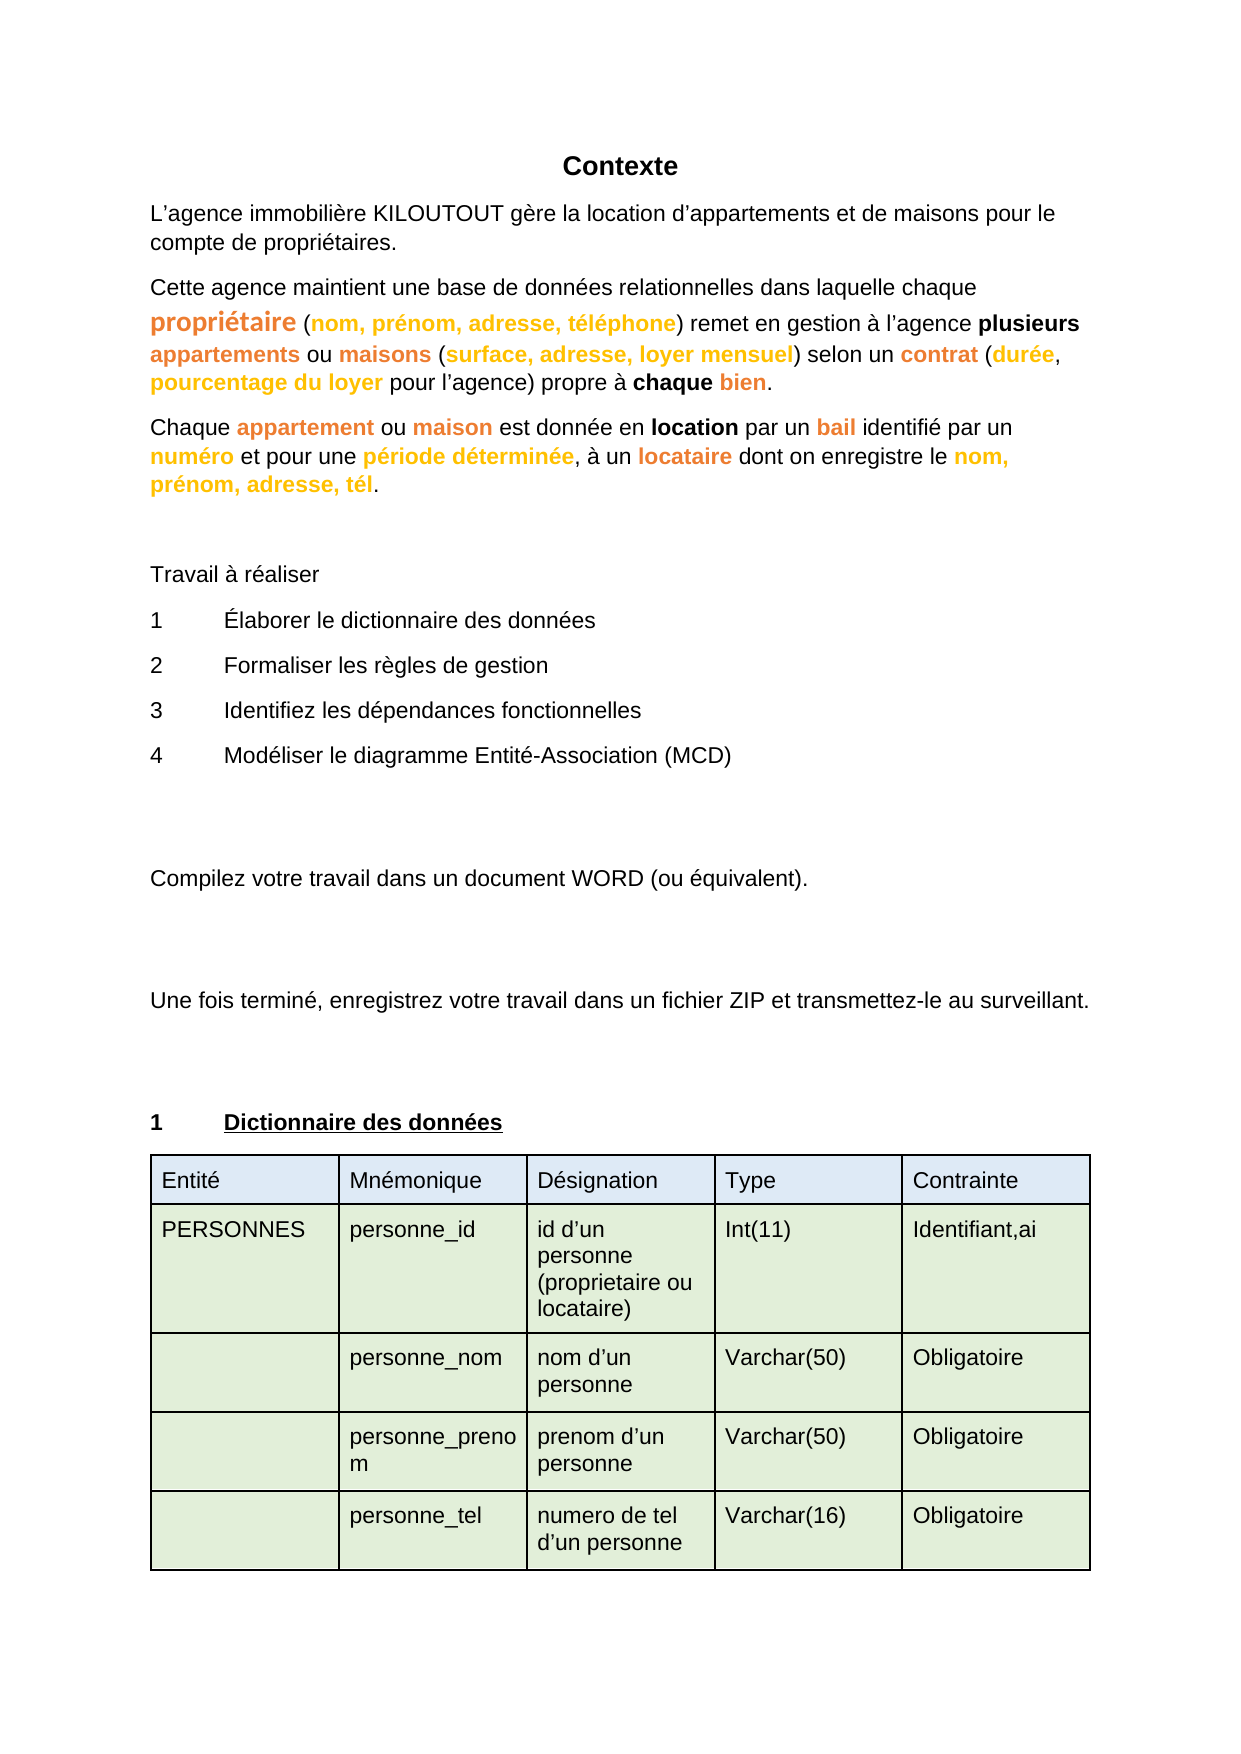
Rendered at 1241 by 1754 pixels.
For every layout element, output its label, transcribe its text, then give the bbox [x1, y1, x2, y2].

table_cell PERSONNES [152, 1205, 338, 1332]
table_cell Obligatoire [903, 1492, 1089, 1568]
table_cell Identifiant,ai [903, 1205, 1089, 1332]
text 4 Modéliser le diagramme Entité-Association (MCD) [150, 742, 1090, 768]
text Compilez votre travail dans un document WORD (ou équivalent). [150, 864, 1090, 891]
text 1 Élaborer le dictionnaire des données [150, 607, 1090, 633]
text 3 Identifiez les dépendances fonctionnelles [150, 697, 1090, 723]
table_cell [152, 1492, 338, 1568]
table_cell personne_prenom [340, 1413, 526, 1489]
table_cell [152, 1334, 338, 1411]
table_cell Varchar(50) [716, 1413, 901, 1489]
text Chaque appartement ou maison est donnée en location par un bail identifié par un numéro et pour une période déterminée, à un locataire dont on enregistre le nom, prénom, adresse, tél. [150, 414, 1090, 498]
text Une fois terminé, enregistrez votre travail dans un fichier ZIP et transmettez-le au surveillant. [150, 987, 1090, 1013]
text 2 Formaliser les règles de gestion [150, 652, 1090, 678]
table_cell personne_tel [340, 1492, 526, 1568]
table_cell id d’un personne (proprietaire ou locataire) [528, 1205, 714, 1332]
table_cell Int(11) [716, 1205, 901, 1332]
text Travail à réaliser [150, 561, 1090, 588]
table_cell [152, 1413, 338, 1489]
table_cell personne_id [340, 1205, 526, 1332]
table_cell prenom d’un personne [528, 1413, 714, 1489]
table_header Type [716, 1156, 901, 1203]
table_header Désignation [528, 1156, 714, 1203]
table_cell Obligatoire [903, 1334, 1089, 1411]
text Contexte [150, 150, 1090, 181]
text Cette agence maintient une base de données relationnelles dans laquelle chaque propriétaire (nom, prénom, adresse, téléphone) remet en gestion à l’agence plusieurs appartements ou maisons (surface, adresse, loyer mensuel) selon un contrat (durée, pourcentage du loyer pour l’agence) propre à chaque bien. [150, 274, 1090, 396]
table_cell Varchar(50) [716, 1334, 901, 1411]
table_header Contrainte [903, 1156, 1089, 1203]
table_cell Varchar(16) [716, 1492, 901, 1568]
table_cell nom d’un personne [528, 1334, 714, 1411]
table_cell Obligatoire [903, 1413, 1089, 1489]
text L’agence immobilière KILOUTOUT gère la location d’appartements et de maisons pour le compte de propriétaires. [150, 200, 1090, 255]
text 1 Dictionnaire des données [150, 1109, 1090, 1135]
table_cell personne_nom [340, 1334, 526, 1411]
table_header Entité [152, 1156, 338, 1203]
table_header Mnémonique [340, 1156, 526, 1203]
table_cell numero de tel d’un personne [528, 1492, 714, 1568]
